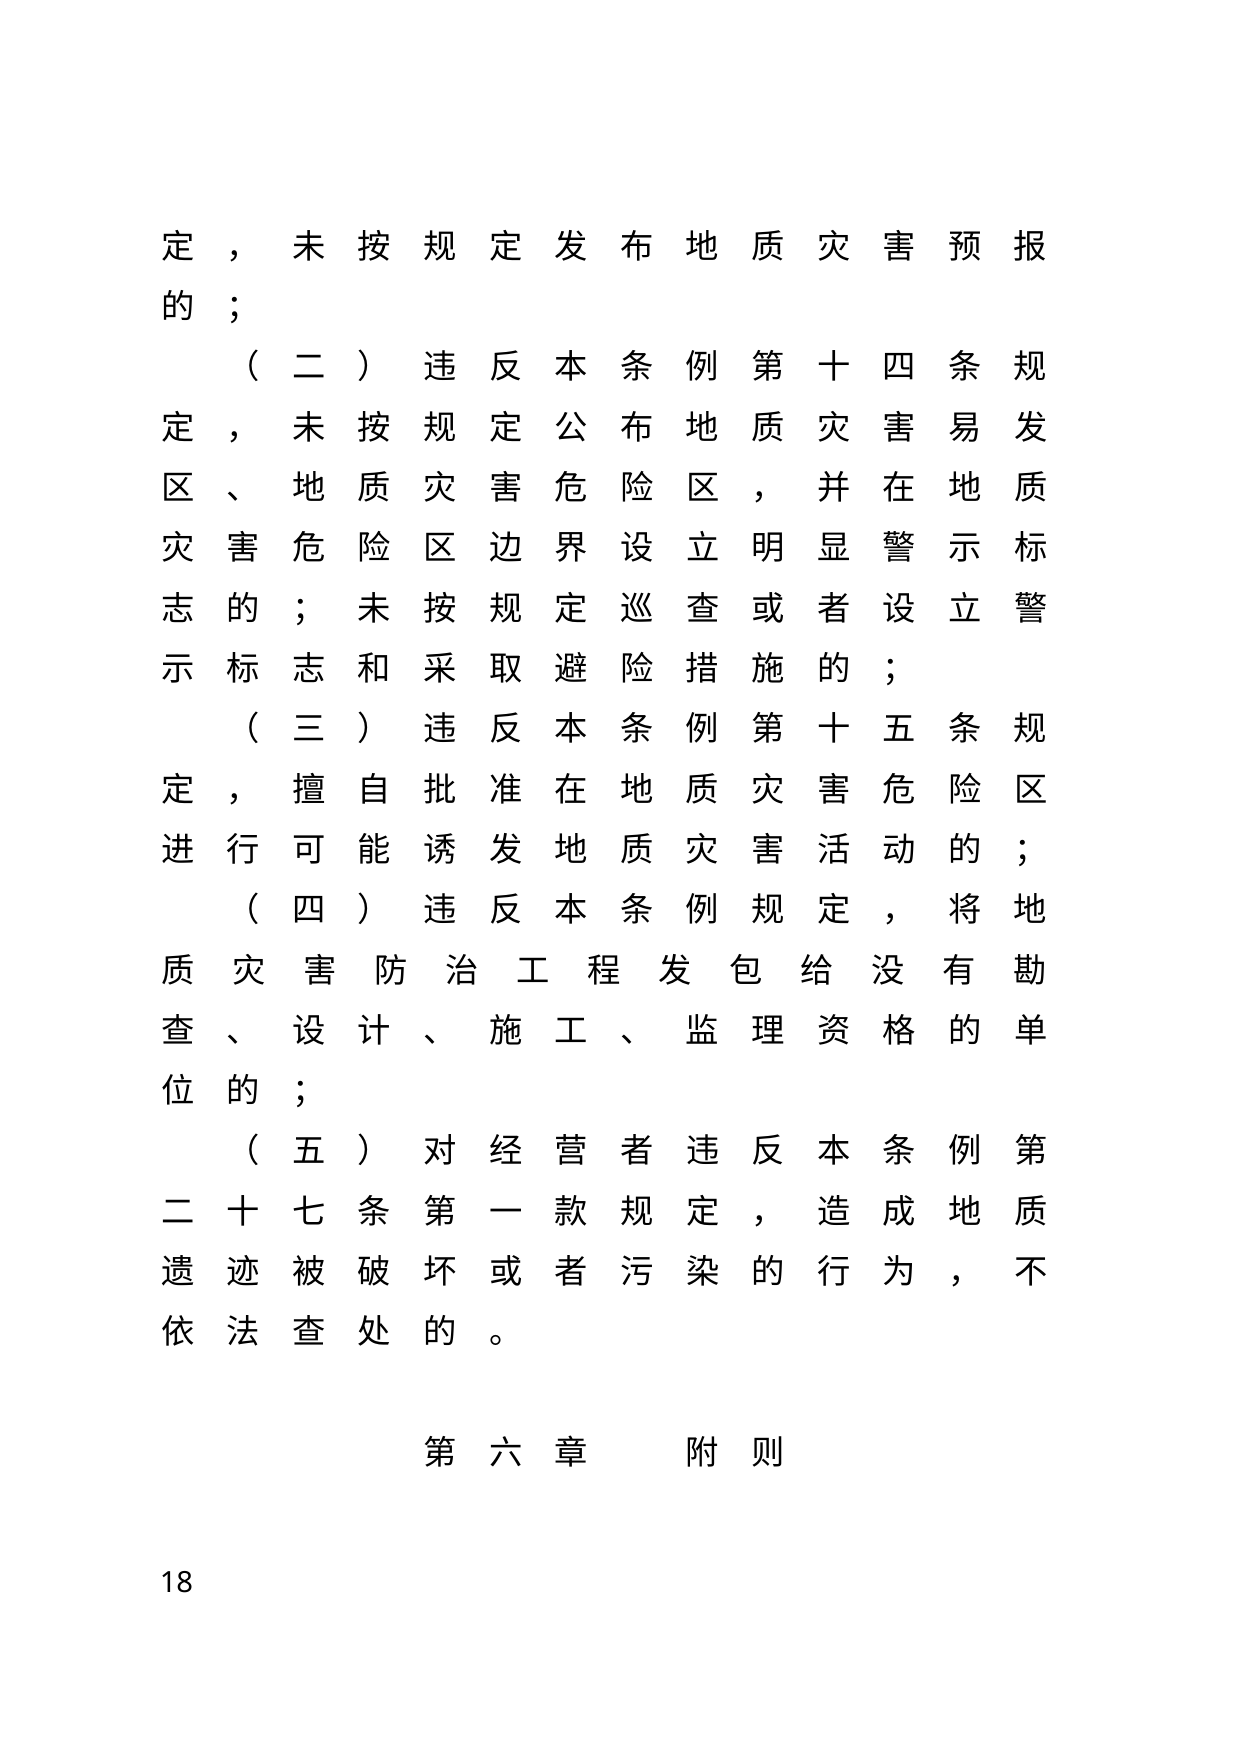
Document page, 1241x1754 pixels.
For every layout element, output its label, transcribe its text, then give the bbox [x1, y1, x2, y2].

text （五）对经营者违反本条例第二十七条第一款规定，造成地质遗迹被破坏或者污染的行为，不依法查处的。 [161, 1118, 1079, 1359]
text （三）违反本条例第十五条规定，擅自批准在地质灾害危险区进行可能诱发地质灾害活动的； [161, 696, 1079, 877]
text （四）违反本条例规定，将地质灾害防治工程发包给没有勘查、设计、施工、监理资格的单位的； [161, 877, 1079, 1118]
text （二）违反本条例第十四条规定，未按规定公布地质灾害易发区、地质灾害危险区，并在地质灾害危险区边界设立明显警示标志的；未按规定巡查或者设立警示标志和采取避险措施的； [161, 334, 1079, 696]
text 第六章 附则 [161, 1420, 1079, 1480]
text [161, 213, 1079, 334]
